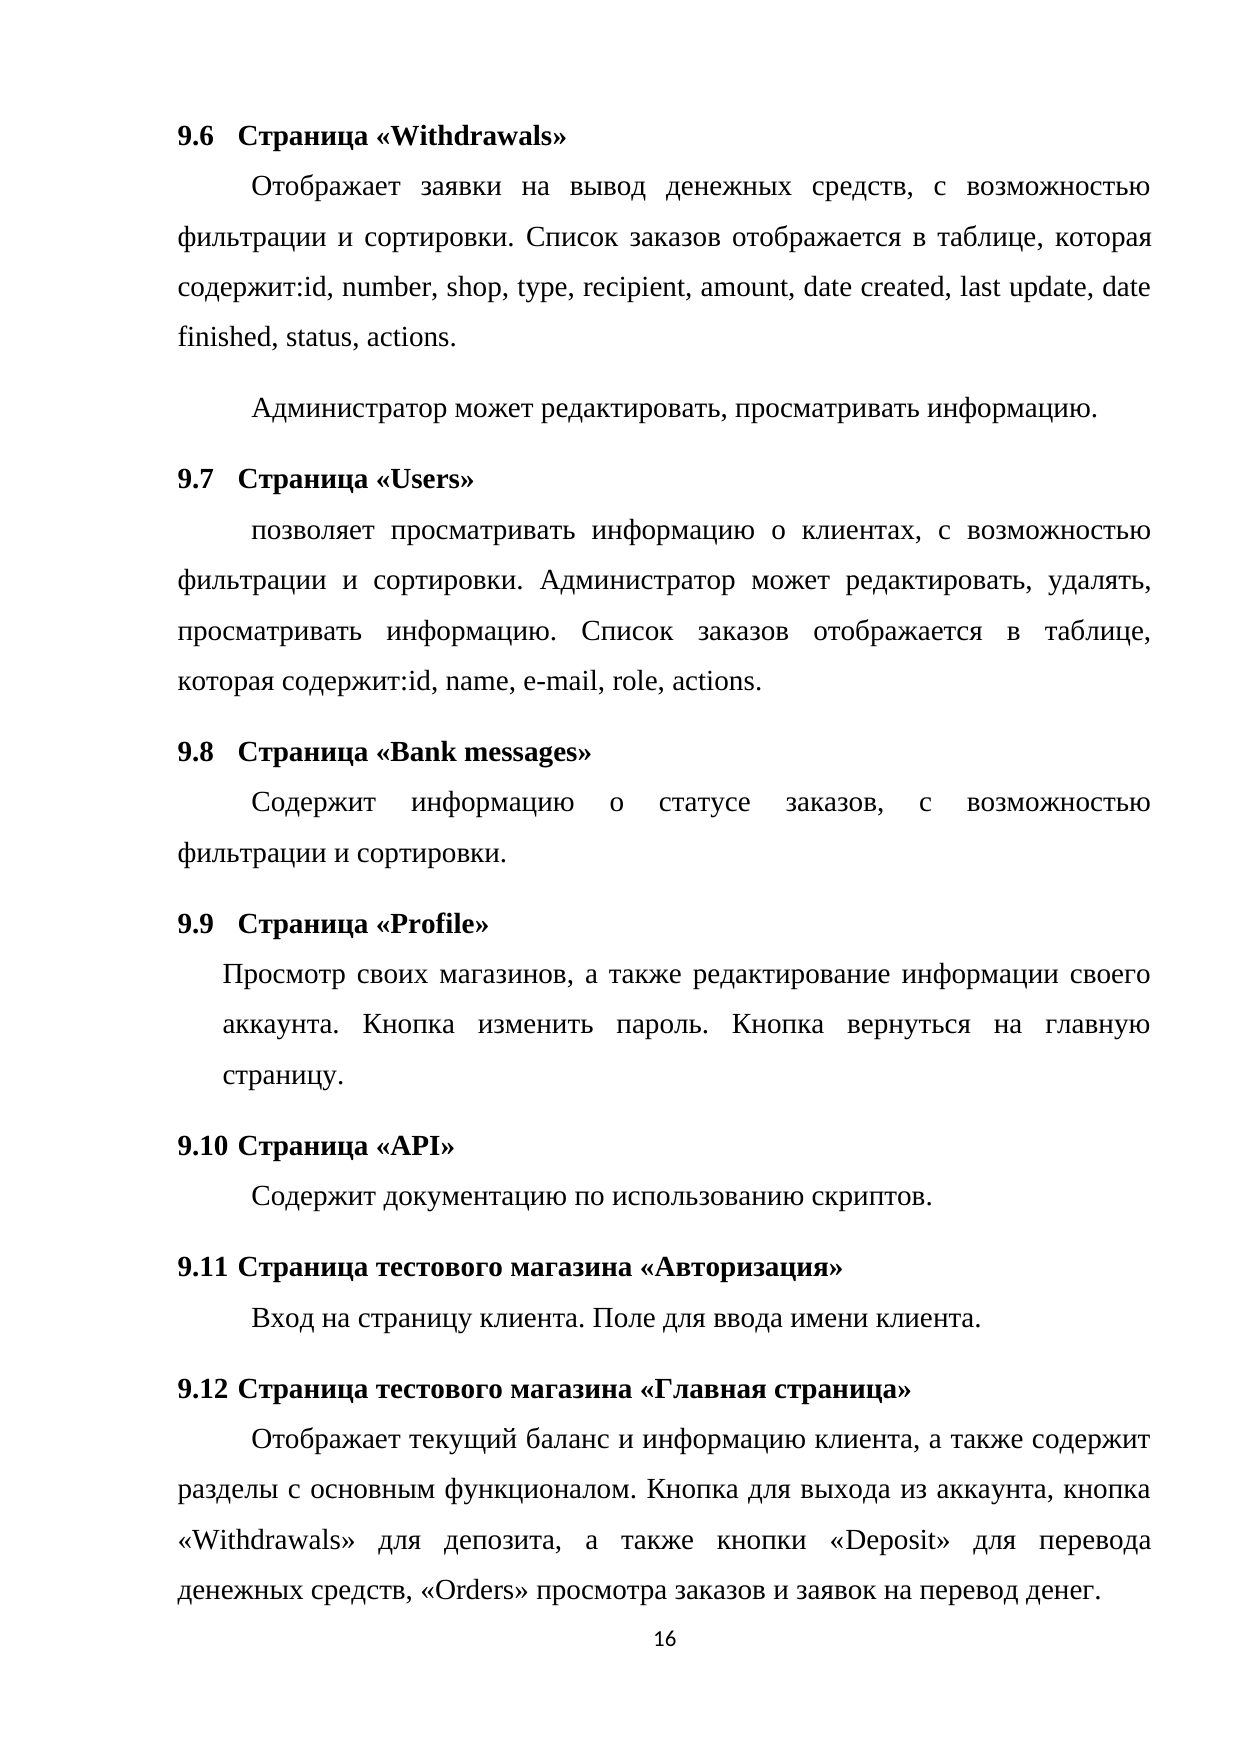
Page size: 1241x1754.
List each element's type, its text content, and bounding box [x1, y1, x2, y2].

text Cодержит информацию о статусе заказов, с возможностью фильтрации и сортировки. [177, 784, 1152, 868]
text Администратор может редактировать, просматривать информацию. [177, 391, 1152, 424]
subtitle Страница «Withdrawals» [177, 118, 1152, 152]
subtitle Страница «Users» [177, 462, 1152, 495]
subtitle Страница тестового магазина «Авторизация» [177, 1249, 1152, 1283]
text Отображает текущий баланс и информацию клиента, а также содержит разделы с основным функционалом. Кнопка для выхода из аккаунта, кнопка «Withdrawals» для депозита, а также кнопки «Deposit» для перевода денежных средств, «Orders» просмотра заказов и заявок на перевод денег. [177, 1421, 1152, 1606]
subtitle Страница «API» [177, 1128, 1152, 1161]
text Отображает заявки на вывод денежных средств, с возможностью фильтрации и сортировки. Список заказов отображается в таблице, которая содержит:id, number, shop, type, recipient, amount, date created, last update, date finished, status, actions. [177, 168, 1152, 353]
text позволяет просматривать информацию о клиентах, с возможностью фильтрации и сортировки. Администратор может редактировать, удалять, просматривать информацию. Список заказов отображается в таблице, которая содержит:id, name, e-mail, role, actions. [177, 512, 1152, 696]
subtitle Страница тестового магазина «Главная страница» [177, 1371, 1152, 1404]
subtitle Страница «Profile» [177, 906, 1152, 939]
subtitle Страница «Bank messages» [177, 734, 1152, 768]
text Вход на страницу клиента. Поле для ввода имени клиента. [177, 1300, 1152, 1333]
text Просмотр своих магазинов, а также редактирование информации своего аккаунта. Кнопка изменить пароль. Кнопка вернуться на главную страницу. [222, 956, 1152, 1090]
text Cодержит документацию по использованию скриптов. [177, 1178, 1152, 1212]
